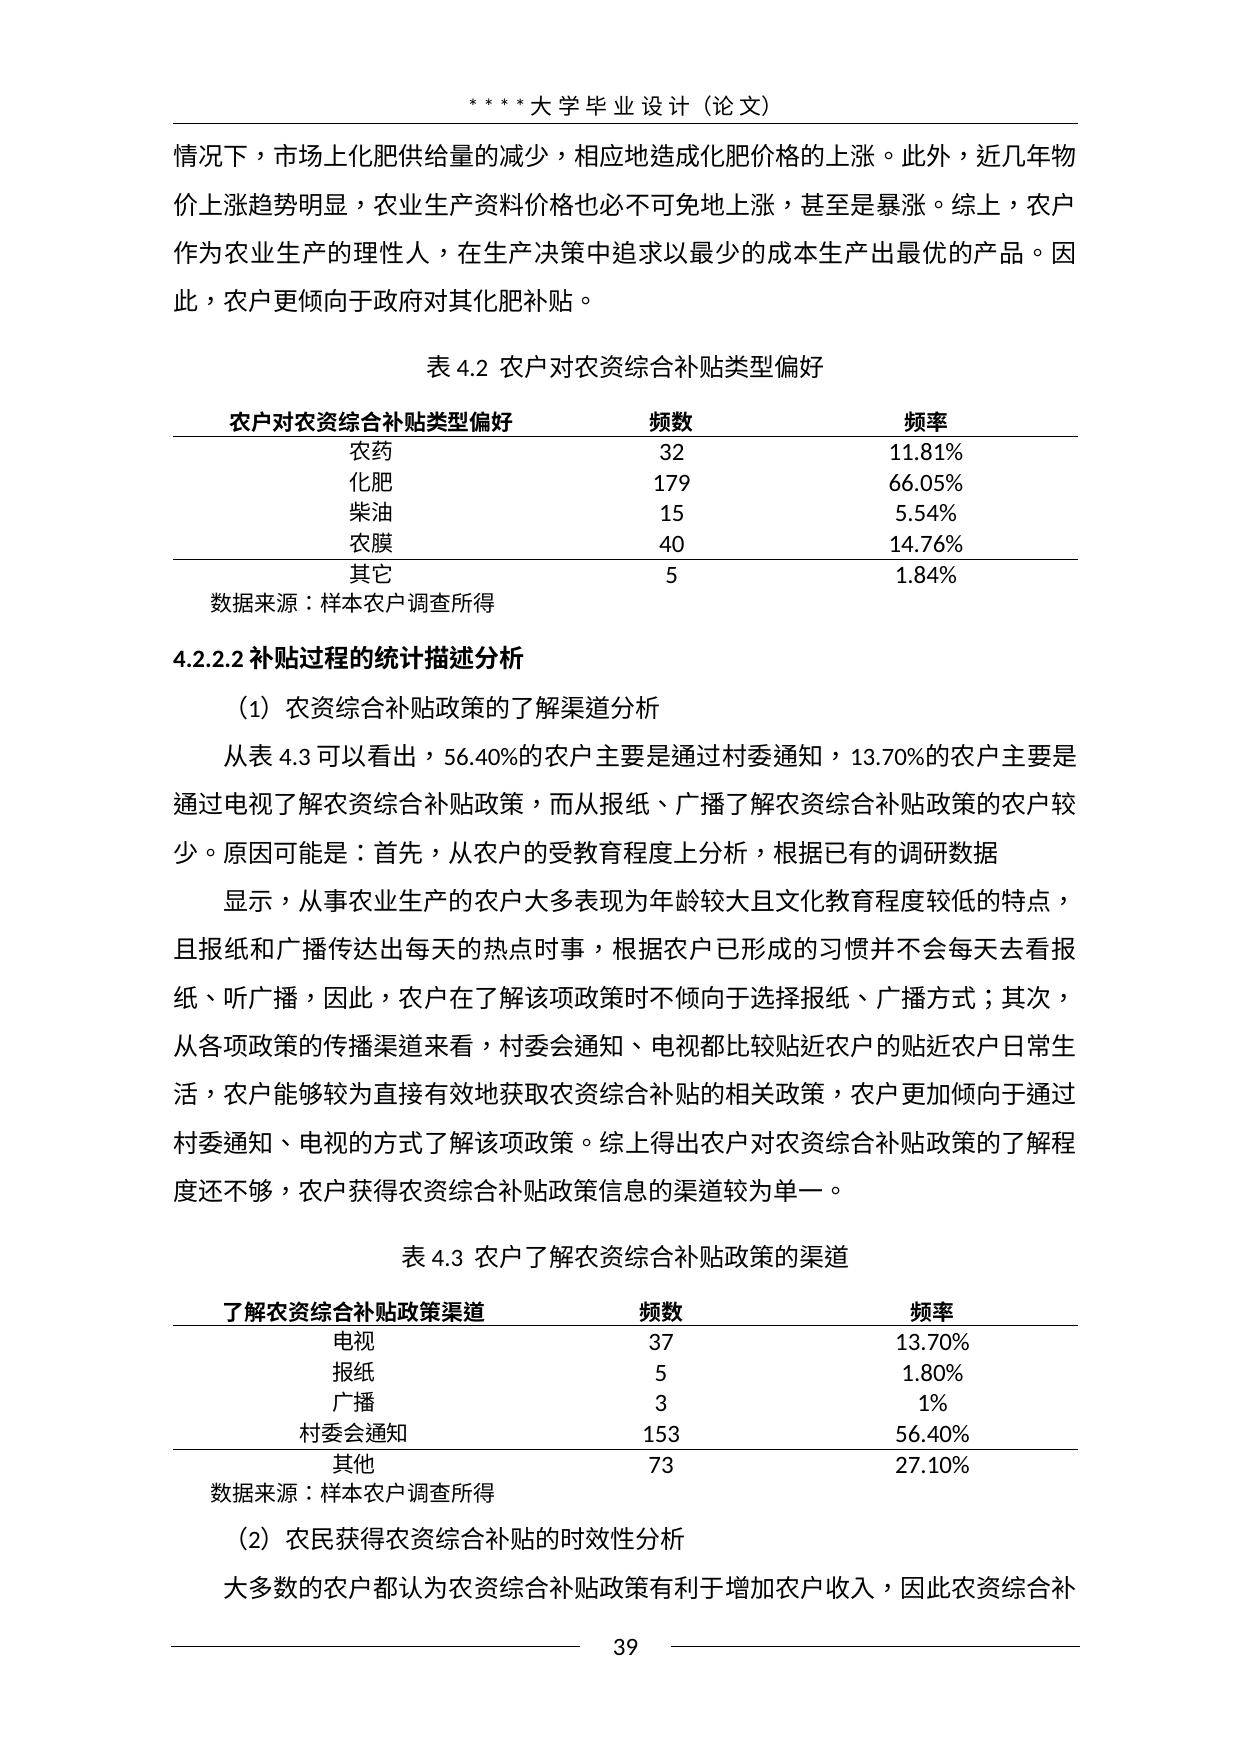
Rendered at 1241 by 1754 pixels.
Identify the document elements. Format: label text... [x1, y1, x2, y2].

subtitle （2）农民获得农资综合补贴的时效性分析 [173, 1507, 1078, 1555]
text 数据来源：样本农户调查所得 [173, 590, 1078, 617]
table_cell 3 [535, 1388, 787, 1418]
table_cell 56.40% [787, 1418, 1078, 1448]
subtitle 4.2.2.2 补贴过程的统计描述分析 [173, 641, 1078, 675]
table_cell 其它 [173, 560, 569, 590]
table_cell 1.84% [774, 560, 1078, 590]
table_cell 其他 [173, 1450, 534, 1480]
table_cell 27.10% [787, 1450, 1078, 1480]
text 表4.2 农户对农资综合补贴类型偏好 [173, 350, 1078, 384]
table_cell 5 [569, 560, 774, 590]
table_cell 化肥 [173, 467, 569, 498]
table_header 了解农资综合补贴政策渠道 [173, 1299, 534, 1325]
table_cell 179 [569, 467, 774, 498]
table_cell 农药 [173, 437, 569, 467]
table_cell 14.76% [774, 528, 1078, 559]
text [173, 1555, 1078, 1603]
table_cell 村委会通知 [173, 1418, 534, 1448]
text 从表4.3可以看出，56.40%的农户主要是通过村委通知，13.70%的农户主要是通过电视了解农资综合补贴政策，而从报纸、广播了解农资综合补贴政策的农户较少。原因可能是：首先，从农户的受教育程度上分析，根据已有的调研数据 [173, 723, 1078, 868]
table_cell 15 [569, 498, 774, 528]
text 数据来源：样本农户调查所得 [173, 1480, 1078, 1507]
table_header 农户对农资综合补贴类型偏好 [173, 409, 569, 436]
table_cell 40 [569, 528, 774, 559]
table_cell 153 [535, 1418, 787, 1448]
table_cell 电视 [173, 1326, 534, 1357]
table_header 频数 [535, 1299, 787, 1325]
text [173, 124, 1078, 317]
table_cell 1.80% [787, 1357, 1078, 1387]
table_cell 73 [535, 1450, 787, 1480]
table_header 频率 [774, 409, 1078, 436]
table_header 频数 [569, 409, 774, 436]
table_cell 32 [569, 437, 774, 467]
table_cell 农膜 [173, 528, 569, 559]
subtitle （1）农资综合补贴政策的了解渠道分析 [173, 675, 1078, 723]
table_cell 66.05% [774, 467, 1078, 498]
table_cell 13.70% [787, 1326, 1078, 1357]
table_cell 报纸 [173, 1357, 534, 1387]
text 显示，从事农业生产的农户大多表现为年龄较大且文化教育程度较低的特点，且报纸和广播传达出每天的热点时事，根据农户已形成的习惯并不会每天去看报纸、听广播，因此，农户在了解该项政策时不倾向于选择报纸、广播方式；其次，从各项政策的传播渠道来看，村委会通知、电视都比较贴近农户的贴近农户日常生活，农户能够较为直接有效地获取农资综合补贴的相关政策，农户更加倾向于通过村委通知、电视的方式了解该项政策。综上得出农户对农资综合补贴政策的了解程度还不够，农户获得农资综合补贴政策信息的渠道较为单一。 [173, 868, 1078, 1207]
text 表4.3 农户了解农资综合补贴政策的渠道 [173, 1239, 1078, 1274]
table_cell 5 [535, 1357, 787, 1387]
table_cell 37 [535, 1326, 787, 1357]
table_cell 广播 [173, 1388, 534, 1418]
table_cell 柴油 [173, 498, 569, 528]
table_cell 11.81% [774, 437, 1078, 467]
table_cell 1% [787, 1388, 1078, 1418]
table_cell 5.54% [774, 498, 1078, 528]
table_header 频率 [787, 1299, 1078, 1325]
